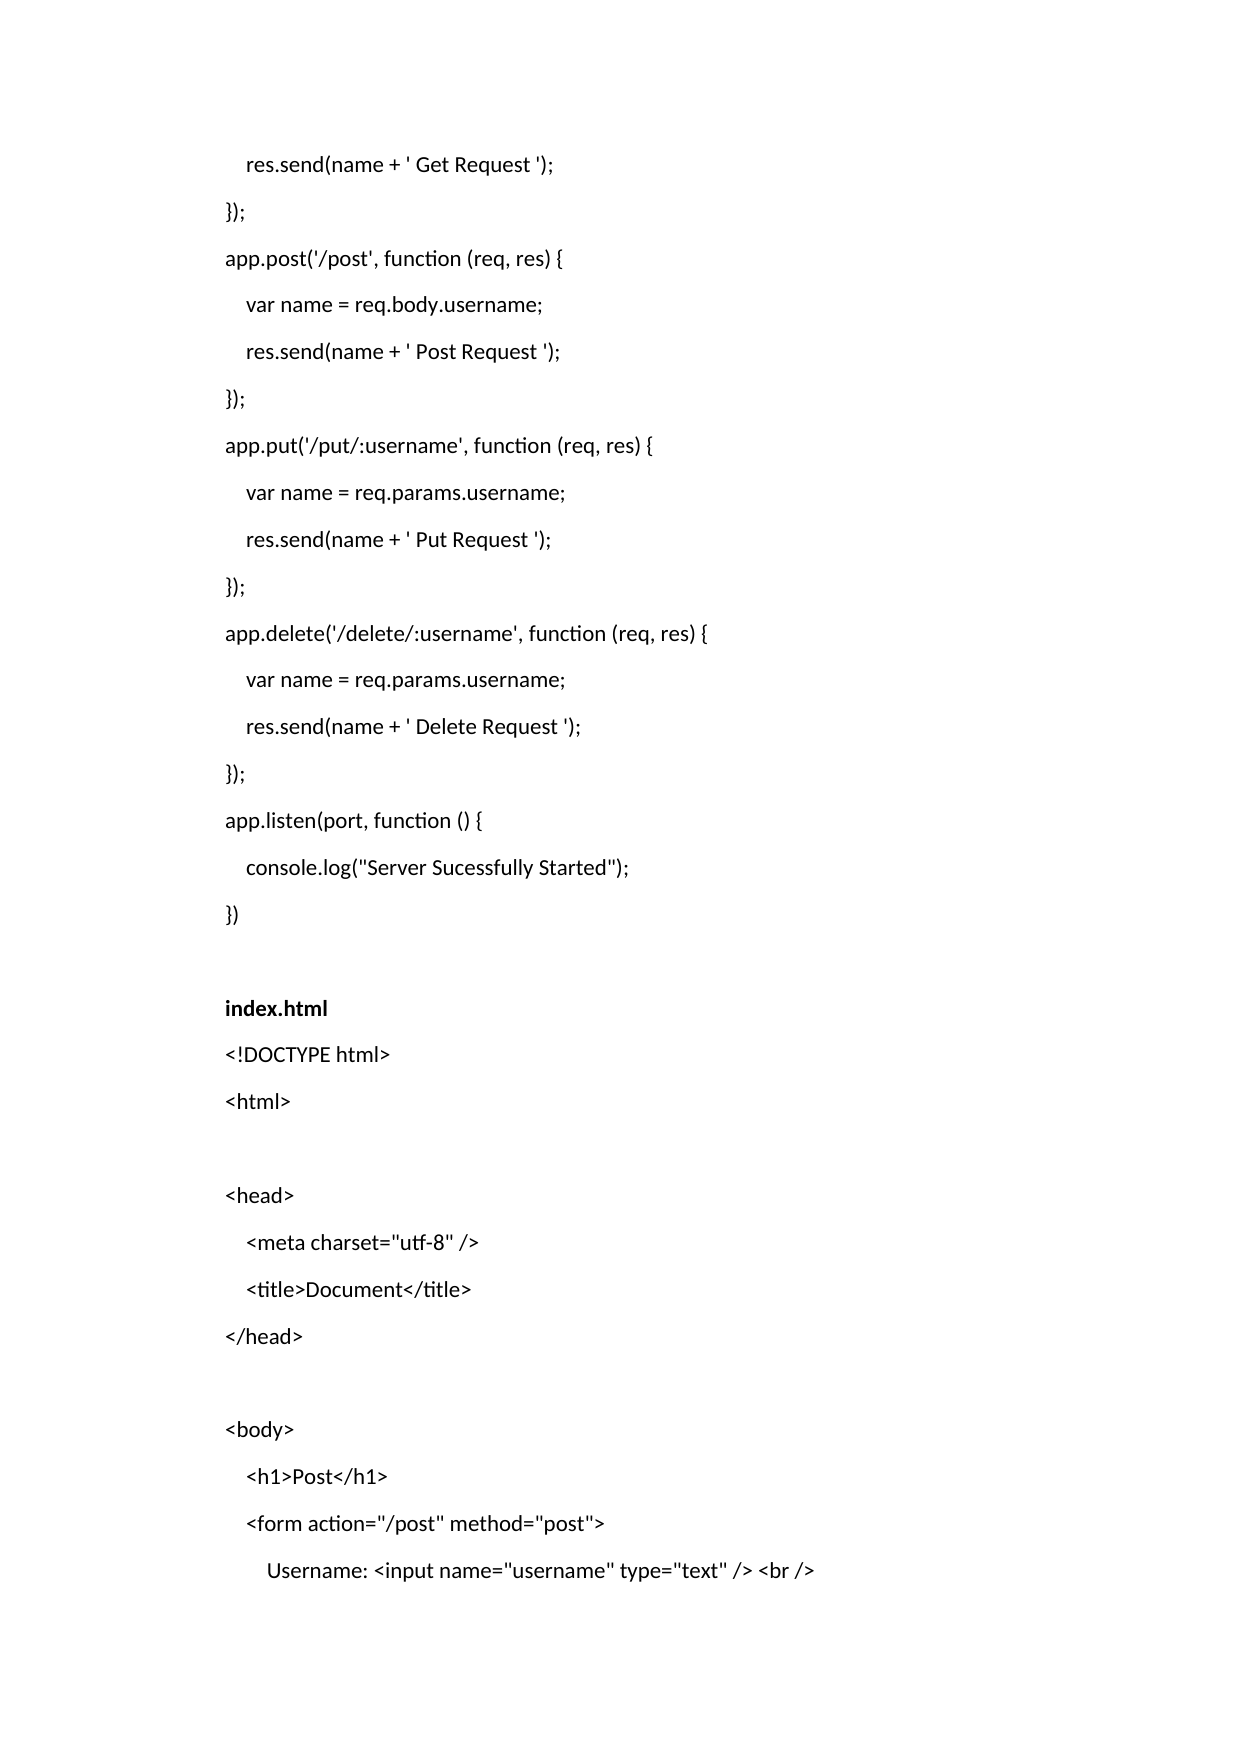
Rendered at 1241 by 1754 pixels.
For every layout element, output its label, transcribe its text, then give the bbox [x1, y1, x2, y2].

text res.send(name + ' Delete Request '); [225, 712, 1090, 741]
text res.send(name + ' Put Request '); [225, 525, 1090, 553]
text <head> [225, 1181, 1090, 1209]
text <form action="/post" method="post"> [225, 1509, 1090, 1537]
text <body> [225, 1416, 1090, 1444]
text }); [225, 384, 1090, 412]
text var name = req.params.username; [225, 666, 1090, 694]
text app.put('/put/:username', function (req, res) { [225, 431, 1090, 459]
text index.html [150, 994, 1090, 1022]
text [225, 1556, 1090, 1584]
text res.send(name + ' Post Request '); [225, 337, 1090, 366]
text <title>Document</title> [225, 1275, 1090, 1303]
text <html> [225, 1087, 1090, 1116]
text </head> [225, 1322, 1090, 1350]
text var name = req.params.username; [225, 478, 1090, 506]
text }); [225, 197, 1090, 225]
text res.send(name + ' Get Request '); [225, 150, 1090, 178]
text }); [225, 572, 1090, 600]
text app.post('/post', function (req, res) { [225, 244, 1090, 272]
text <!DOCTYPE html> [225, 1041, 1090, 1069]
text app.listen(port, function () { [225, 806, 1090, 834]
text }) [225, 900, 1090, 928]
text }); [225, 759, 1090, 787]
text var name = req.body.username; [225, 291, 1090, 319]
text console.log("Server Sucessfully Started"); [225, 853, 1090, 881]
text app.delete('/delete/:username', function (req, res) { [225, 619, 1090, 647]
text <meta charset="utf-8" /> [225, 1228, 1090, 1256]
text <h1>Post</h1> [225, 1462, 1090, 1491]
